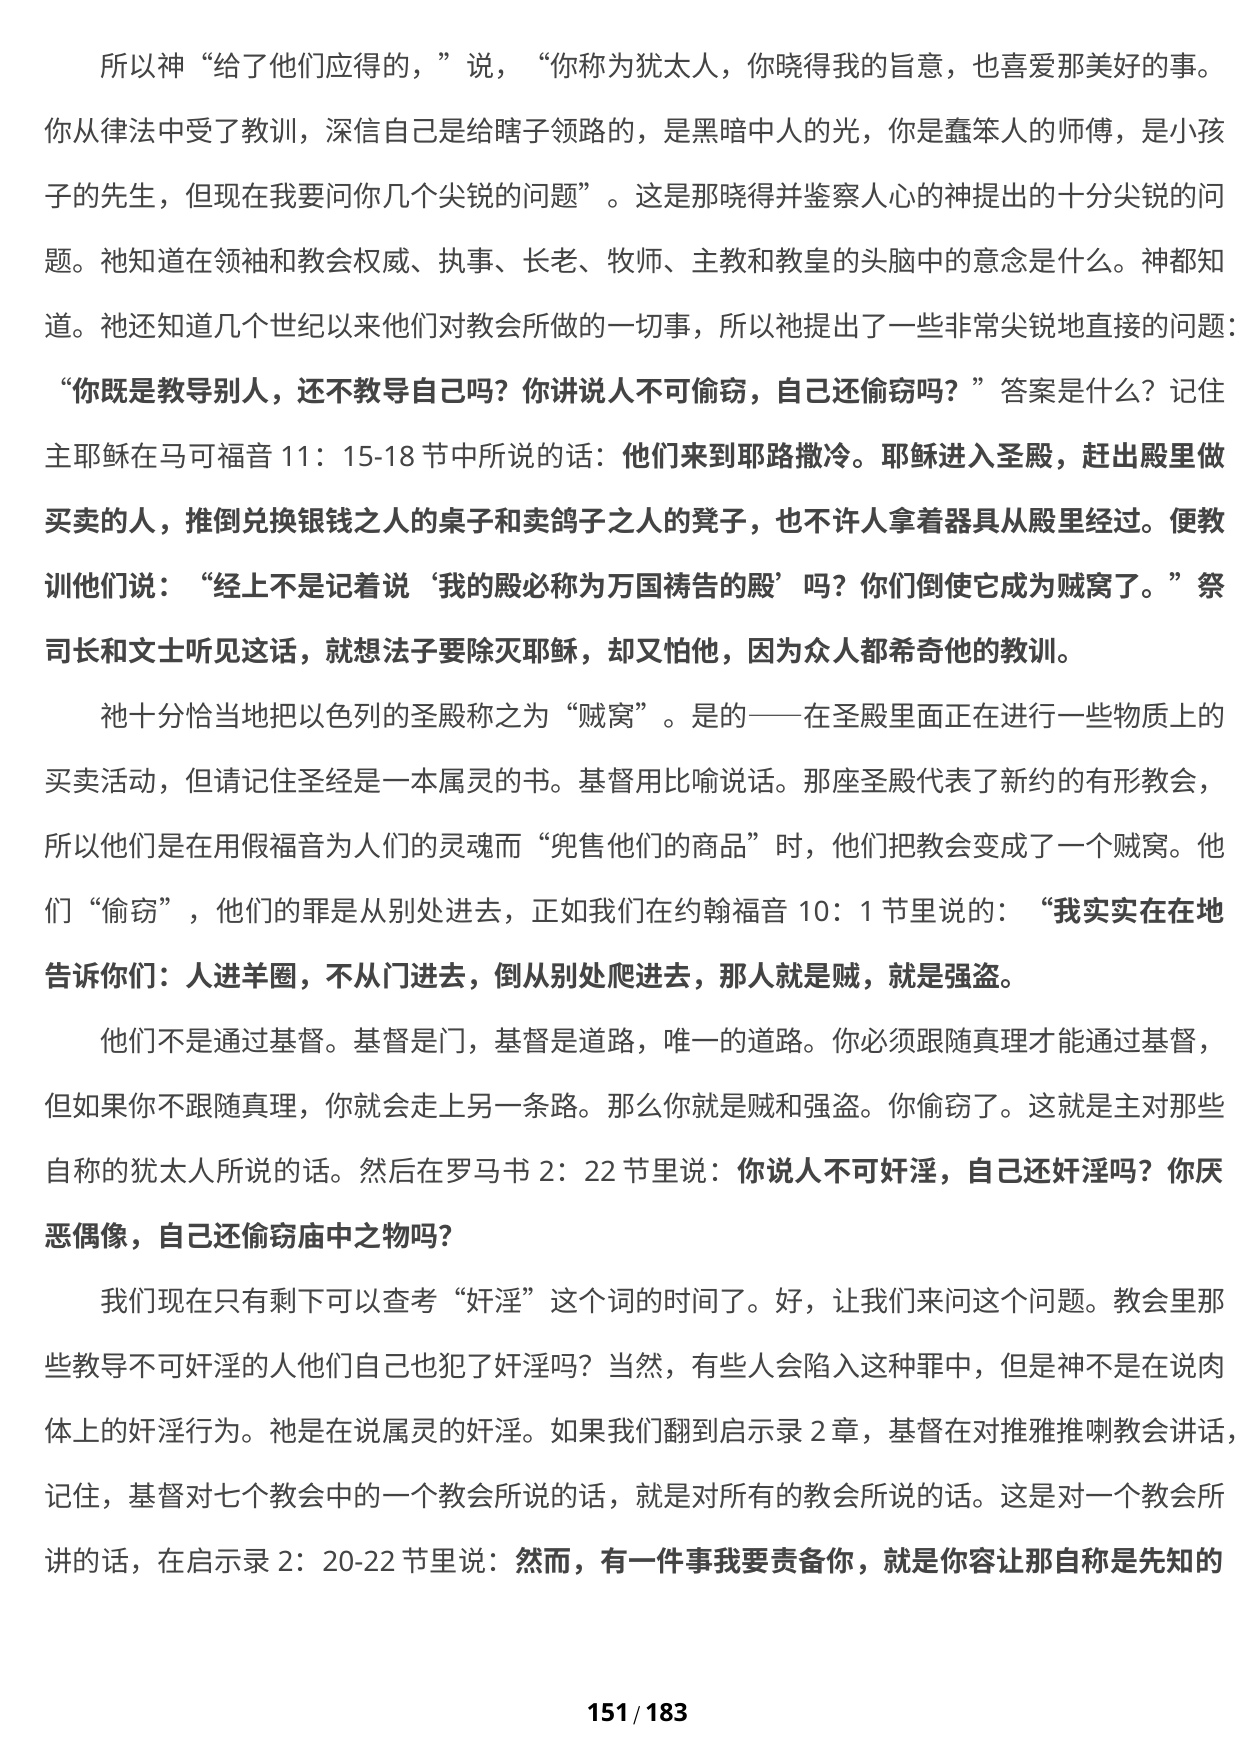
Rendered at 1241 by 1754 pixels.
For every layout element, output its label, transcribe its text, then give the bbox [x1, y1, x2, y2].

text 祂十分恰当地把以色列的圣殿称之为“贼窝”。是的——在圣殿里面正在进行一些物质上的买卖活动，但请记住圣经是一本属灵的书。基督用比喻说话。那座圣殿代表了新约的有形教会，所以他们是在用假福音为人们的灵魂而“兜售他们的商品”时，他们把教会变成了一个贼窝。他们“偷窃”，他们的罪是从别处进去，正如我们在约翰福音10：1节里说的：“我实实在在地告诉你们：人进羊圈，不从门进去，倒从别处爬进去，那人就是贼，就是强盗。 [44, 682, 1226, 1007]
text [44, 1267, 1226, 1592]
text 所以神“给了他们应得的，”说，“你称为犹太人，你晓得我的旨意，也喜爱那美好的事。你从律法中受了教训，深信自己是给瞎子领路的，是黑暗中人的光，你是蠢笨人的师傅，是小孩子的先生，但现在我要问你几个尖锐的问题”。这是那晓得并鉴察人心的神提出的十分尖锐的问题。祂知道在领袖和教会权威、执事、长老、牧师、主教和教皇的头脑中的意念是什么。神都知道。祂还知道几个世纪以来他们对教会所做的一切事，所以祂提出了一些非常尖锐地直接的问题：“你既是教导别人，还不教导自己吗？你讲说人不可偷窃，自己还偷窃吗？”答案是什么？记住 主耶稣在马可福音11：15-18节中所说的话：他们来到耶路撒冷。耶稣进入圣殿，赶出殿里做买卖的人，推倒兑换银钱之人的桌子和卖鸽子之人的凳子，也不许人拿着器具从殿里经过。便教训他们说：“经上不是记着说‘我的殿必称为万国祷告的殿’吗？你们倒使它成为贼窝了。”祭司长和文士听见这话，就想法子要除灭耶稣，却又怕他，因为众人都希奇他的教训。 [44, 32, 1226, 682]
text 他们不是通过基督。基督是门，基督是道路，唯一的道路。你必须跟随真理才能通过基督，但如果你不跟随真理，你就会走上另一条路。那么你就是贼和强盗。你偷窃了。这就是主对那些自称的犹太人所说的话。然后在罗马书2：22节里说：你说人不可奸淫，自己还奸淫吗？你厌恶偶像，自己还偷窃庙中之物吗？ [44, 1007, 1226, 1267]
